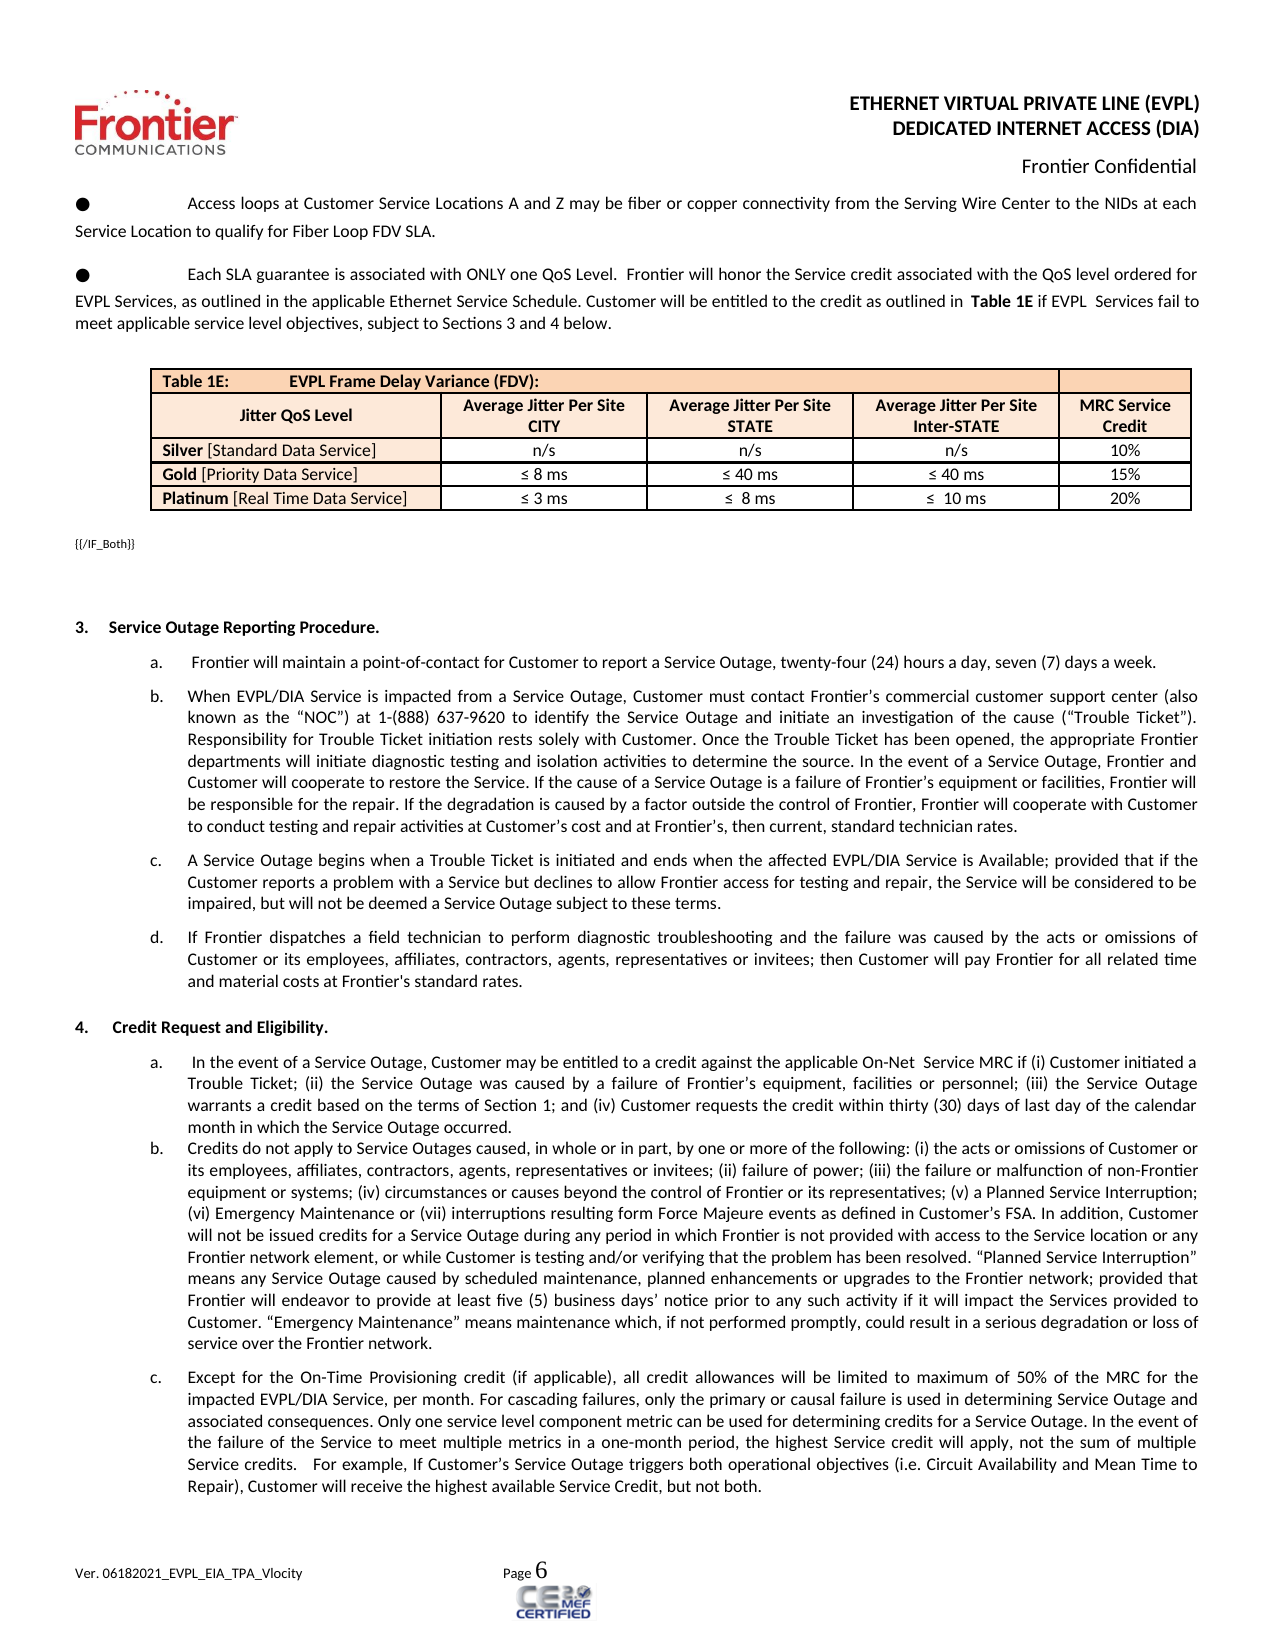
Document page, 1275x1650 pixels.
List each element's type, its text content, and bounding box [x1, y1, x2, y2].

list Credits do not apply to Service Outages caused, in whole or in part, by one or more of the following: (i) the acts or omissions of Customer or its employees, affiliates, contractors, agents, representatives or invitees; (ii) failure of power; (iii) the failure or malfunction of non-Frontier equipment or systems; (iv) circumstances or causes beyond the control of Frontier or its representatives; (v) a Planned Service Interruption; (vi) Emergency Maintenance or (vii) interruptions resulting form Force Majeure events as defined in Customer’s FSA. In addition, Customer will not be issued credits for a Service Outage during any period in which Frontier is not provided with access to the Service location or any Frontier network element, or while Customer is testing and/or verifying that the problem has been resolved. “Planned Service Interruption” means any Service Outage caused by scheduled maintenance, planned enhancements or upgrades to the Frontier network; provided that Frontier will endeavor to provide at least five (5) business days’ notice prior to any such activity if it will impact the Services provided to Customer. “Emergency Maintenance” means maintenance which, if not performed promptly, could result in a serious degradation or loss of service over the Frontier network. [150, 1137, 1200, 1354]
text 3. Service Outage Reporting Procedure. [75, 617, 1200, 638]
table_cell n/s [442, 439, 646, 461]
table_header [1060, 370, 1190, 392]
list Each SLA guarantee is associated with ONLY one QoS Level. Frontier will honor the Service credit associated with the QoS level ordered for EVPL Services, as outlined in the applicable Ethernet Service Schedule. Customer will be entitled to the credit as outlined in Table 1E if EVPL Services fail to meet applicable service level objectives, subject to Sections 3 and 4 below. [75, 254, 1200, 334]
list A Service Outage begins when a Trouble Ticket is initiated and ends when the affected EVPL/DIA Service is Available; provided that if the Customer reports a problem with a Service but declines to allow Frontier access for testing and repair, the Service will be considered to be impaired, but will not be deemed a Service Outage subject to these terms. [150, 849, 1200, 914]
table_cell Silver [Standard Data Service] [152, 439, 440, 461]
table_cell Average Jitter Per Site CITY [442, 394, 646, 437]
table_cell Average Jitter Per Site Inter-STATE [854, 394, 1058, 437]
picture [75, 90, 399, 155]
table_cell ≤ 40 ms [854, 464, 1058, 485]
table_header Table 1E: EVPL Frame Delay Variance (FDV): [152, 370, 1058, 392]
table_cell Jitter QoS Level [152, 394, 440, 437]
list In the event of a Service Outage, Customer may be entitled to a credit against the applicable On-Net Service MRC if (i) Customer initiated a Trouble Ticket; (ii) the Service Outage was caused by a failure of Frontier’s equipment, facilities or personnel; (iii) the Service Outage warrants a credit based on the terms of Section 1; and (iv) Customer requests the credit within thirty (30) days of last day of the calendar month in which the Service Outage occurred. [150, 1051, 1200, 1137]
table_cell ≤ 3 ms [442, 487, 646, 509]
table_cell 10% [1060, 439, 1190, 461]
table_cell MRC Service Credit [1060, 394, 1190, 437]
text 4. Credit Request and Eligibility. [75, 1017, 1200, 1038]
picture [511, 1583, 598, 1623]
list If Frontier dispatches a field technician to perform diagnostic troubleshooting and the failure was caused by the acts or omissions of Customer or its employees, affiliates, contractors, agents, representatives or invitees; then Customer will pay Frontier for all related time and material costs at Frontier's standard rates. [150, 927, 1200, 992]
table_cell ≤ 8 ms [648, 487, 852, 509]
table_cell Average Jitter Per Site STATE [648, 394, 852, 437]
list Except for the On-Time Provisioning credit (if applicable), all credit allowances will be limited to maximum of 50% of the MRC for the impacted EVPL/DIA Service, per month. For cascading failures, only the primary or causal failure is used in determining Service Outage and associated consequences. Only one service level component metric can be used for determining credits for a Service Outage. In the event of the failure of the Service to meet multiple metrics in a one-month period, the highest Service credit will apply, not the sum of multiple Service credits. For example, If Customer’s Service Outage triggers both operational objectives (i.e. Circuit Availability and Mean Time to Repair), Customer will receive the highest available Service Credit, but not both. [150, 1367, 1200, 1497]
table_cell ≤ 10 ms [854, 487, 1058, 509]
list Frontier will maintain a point-of-contact for Customer to report a Service Outage, twenty-four (24) hours a day, seven (7) days a week. [150, 651, 1200, 672]
text {{/IF_Both}} [75, 536, 1200, 551]
table_cell 15% [1060, 464, 1190, 485]
table_cell n/s [648, 439, 852, 461]
list Access loops at Customer Service Locations A and Z may be fiber or copper connectivity from the Serving Wire Center to the NIDs at each Service Location to qualify for Fiber Loop FDV SLA. [75, 183, 1200, 242]
table_cell Gold [Priority Data Service] [152, 464, 440, 485]
table_cell ≤ 8 ms [442, 464, 646, 485]
table_cell Platinum [Real Time Data Service] [152, 487, 440, 509]
list When EVPL/DIA Service is impacted from a Service Outage, Customer must contact Frontier’s commercial customer support center (also known as the “NOC”) at 1-(888) 637-9620 to identify the Service Outage and initiate an investigation of the cause (“Trouble Ticket”). Responsibility for Trouble Ticket initiation rests solely with Customer. Once the Trouble Ticket has been opened, the appropriate Frontier departments will initiate diagnostic testing and isolation activities to determine the source. In the event of a Service Outage, Frontier and Customer will cooperate to restore the Service. If the cause of a Service Outage is a failure of Frontier’s equipment or facilities, Frontier will be responsible for the repair. If the degradation is caused by a factor outside the control of Frontier, Frontier will cooperate with Customer to conduct testing and repair activities at Customer’s cost and at Frontier’s, then current, standard technician rates. [150, 685, 1200, 837]
table_cell ≤ 40 ms [648, 464, 852, 485]
table_cell 20% [1060, 487, 1190, 509]
table_cell n/s [854, 439, 1058, 461]
